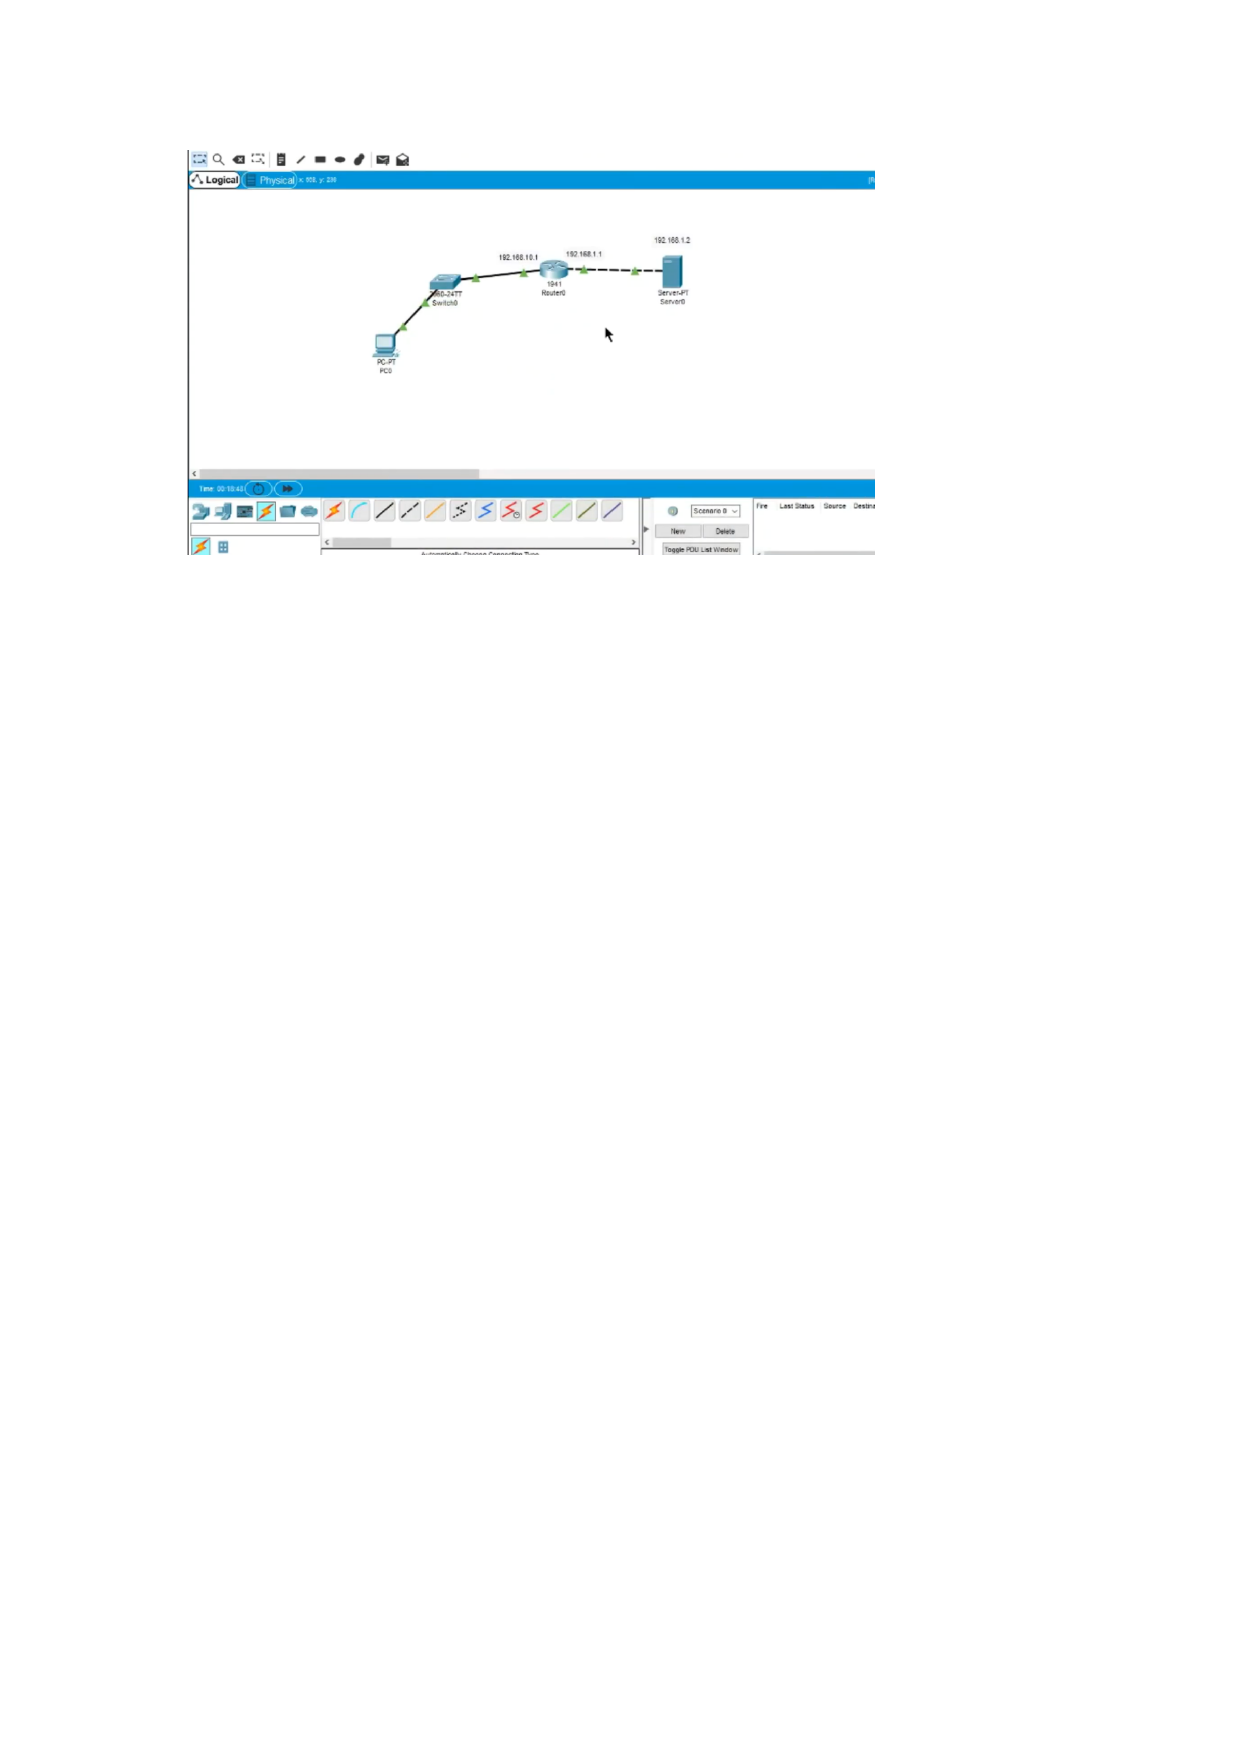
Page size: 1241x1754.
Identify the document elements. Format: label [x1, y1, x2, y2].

picture [187, 150, 875, 482]
picture [218, 486, 245, 492]
picture [200, 486, 213, 491]
picture [260, 176, 297, 185]
picture [283, 486, 291, 491]
picture [187, 483, 875, 555]
picture [327, 177, 336, 182]
